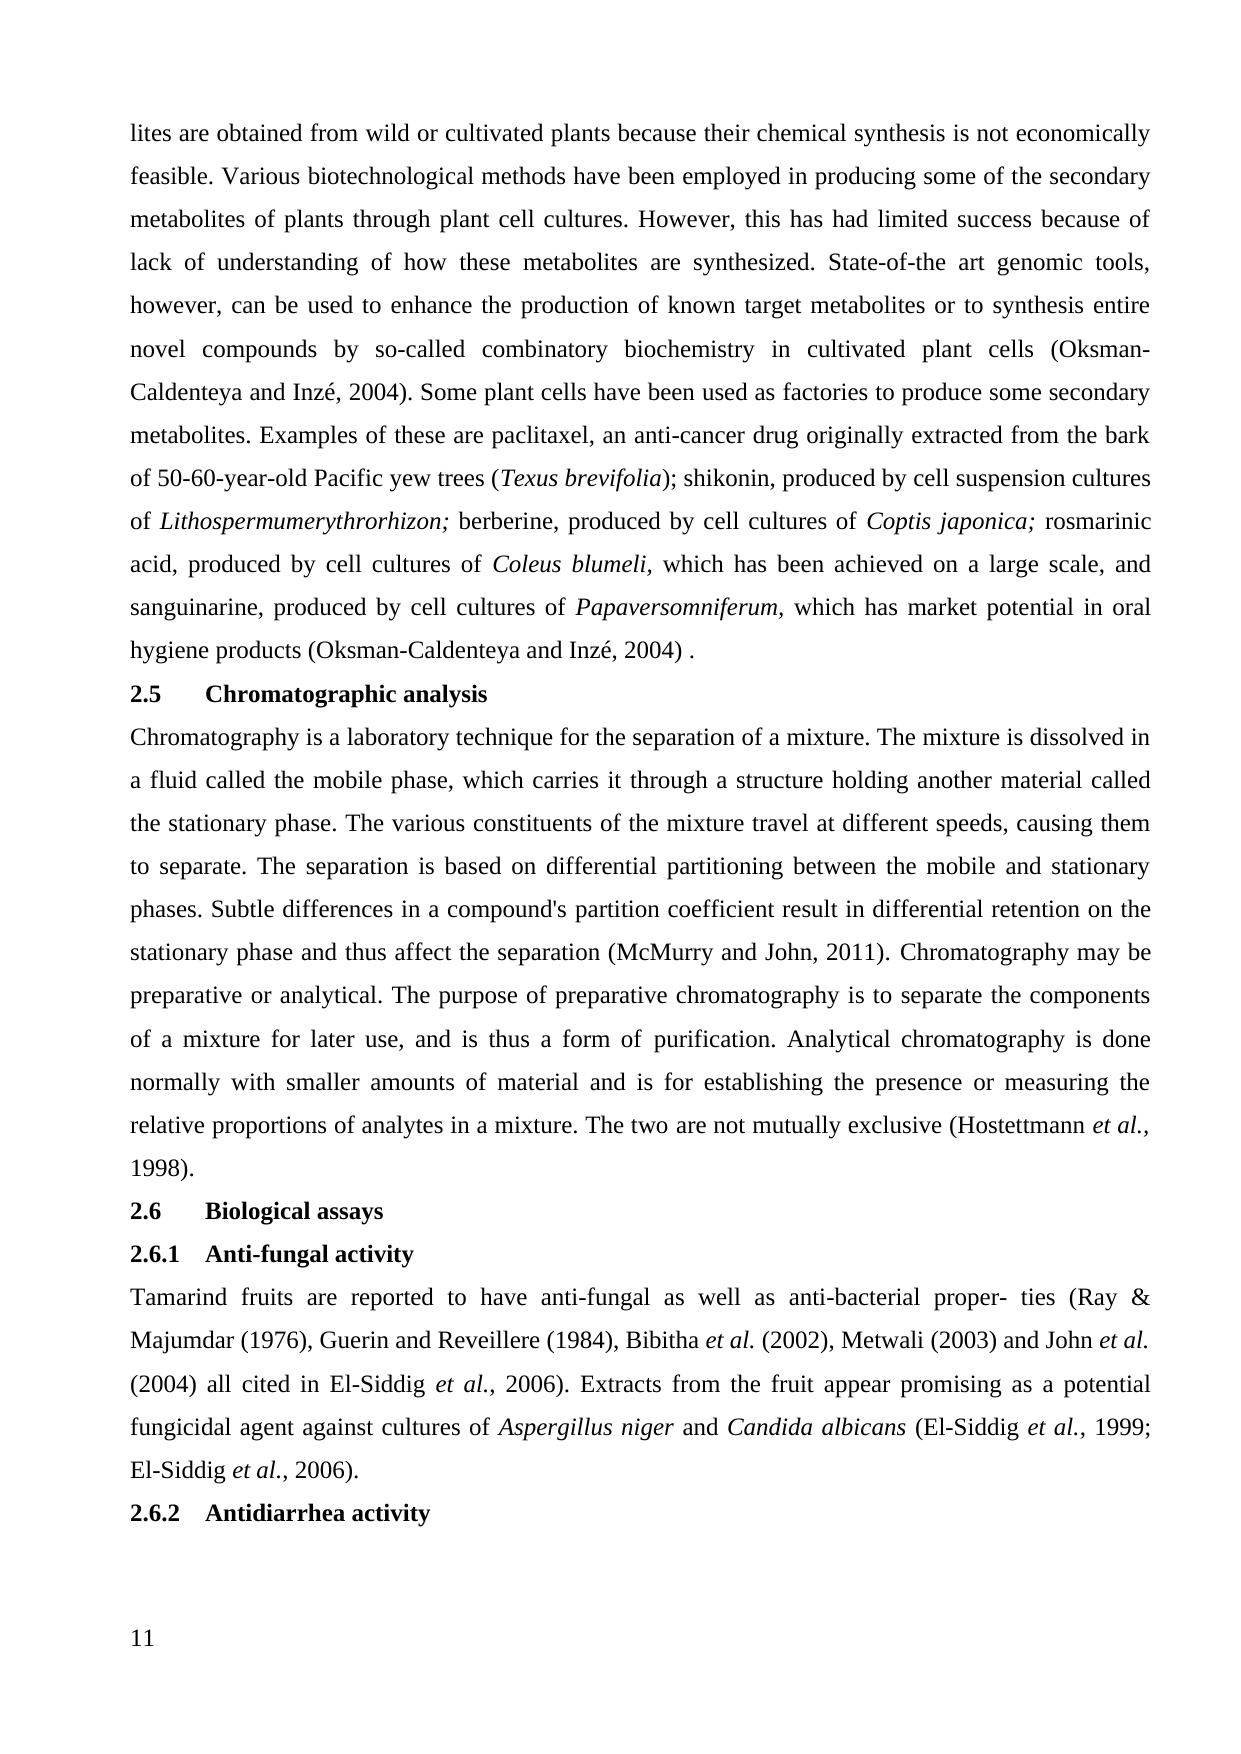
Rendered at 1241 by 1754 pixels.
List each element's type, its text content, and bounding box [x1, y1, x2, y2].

text Tamarind fruits are reported to have anti-fungal as well as anti-bacterial proper- ties (Ray & Majumdar (1976), Guerin and Reveillere (1984), Bibitha et al. (2002), Metwali (2003) and John et al. (2004) all cited in El-Siddig et al., 2006). Extracts from the fruit appear promising as a potential fungicidal agent against cultures of Aspergillus niger and Candida albicans (El-Siddig et al., 1999; El-Siddig et al., 2006). [130, 1282, 1152, 1484]
subtitle 2.5 Chromatographic analysis [130, 679, 1152, 707]
text 2.6.1 Anti-fungal activity [130, 1239, 1152, 1268]
text lites are obtained from wild or cultivated plants because their chemical synthesis is not economically feasible. Various biotechnological methods have been employed in producing some of the secondary metabolites of plants through plant cell cultures. However, this has had limited success because of lack of understanding of how these metabolites are synthesized. State-of-the art genomic tools, however, can be used to enhance the production of known target metabolites or to synthesis entire novel compounds by so-called combinatory biochemistry in cultivated plant cells (Oksman-Caldenteya and Inzé, 2004). Some plant cells have been used as factories to produce some secondary metabolites. Examples of these are paclitaxel, an anti-cancer drug originally extracted from the bark of 50-60-year-old Pacific yew trees (Texus brevifolia); shikonin, produced by cell suspension cultures of Lithospermumerythrorhizon; berberine, produced by cell cultures of Coptis japonica; rosmarinic acid, produced by cell cultures of Coleus blumeli, which has been achieved on a large scale, and sanguinarine, produced by cell cultures of Papaversomniferum, which has market potential in oral hygiene products (Oksman-Caldenteya and Inzé, 2004) . [130, 118, 1152, 664]
text 2.6.2 Antidiarrhea activity [130, 1498, 1152, 1527]
subtitle 2.6 Biological assays [130, 1196, 1152, 1225]
text Chromatography is a laboratory technique for the separation of a mixture. The mixture is dissolved in a fluid called the mobile phase, which carries it through a structure holding another material called the stationary phase. The various constituents of the mixture travel at different speeds, causing them to separate. The separation is based on differential partitioning between the mobile and stationary phases. Subtle differences in a compound's partition coefficient result in differential retention on the stationary phase and thus affect the separation (McMurry and John, 2011). Chromatography may be preparative or analytical. The purpose of preparative chromatography is to separate the components of a mixture for later use, and is thus a form of purification. Analytical chromatography is done normally with smaller amounts of material and is for establishing the presence or measuring the relative proportions of analytes in a mixture. The two are not mutually exclusive (Hostettmann et al., 1998). [130, 722, 1152, 1182]
